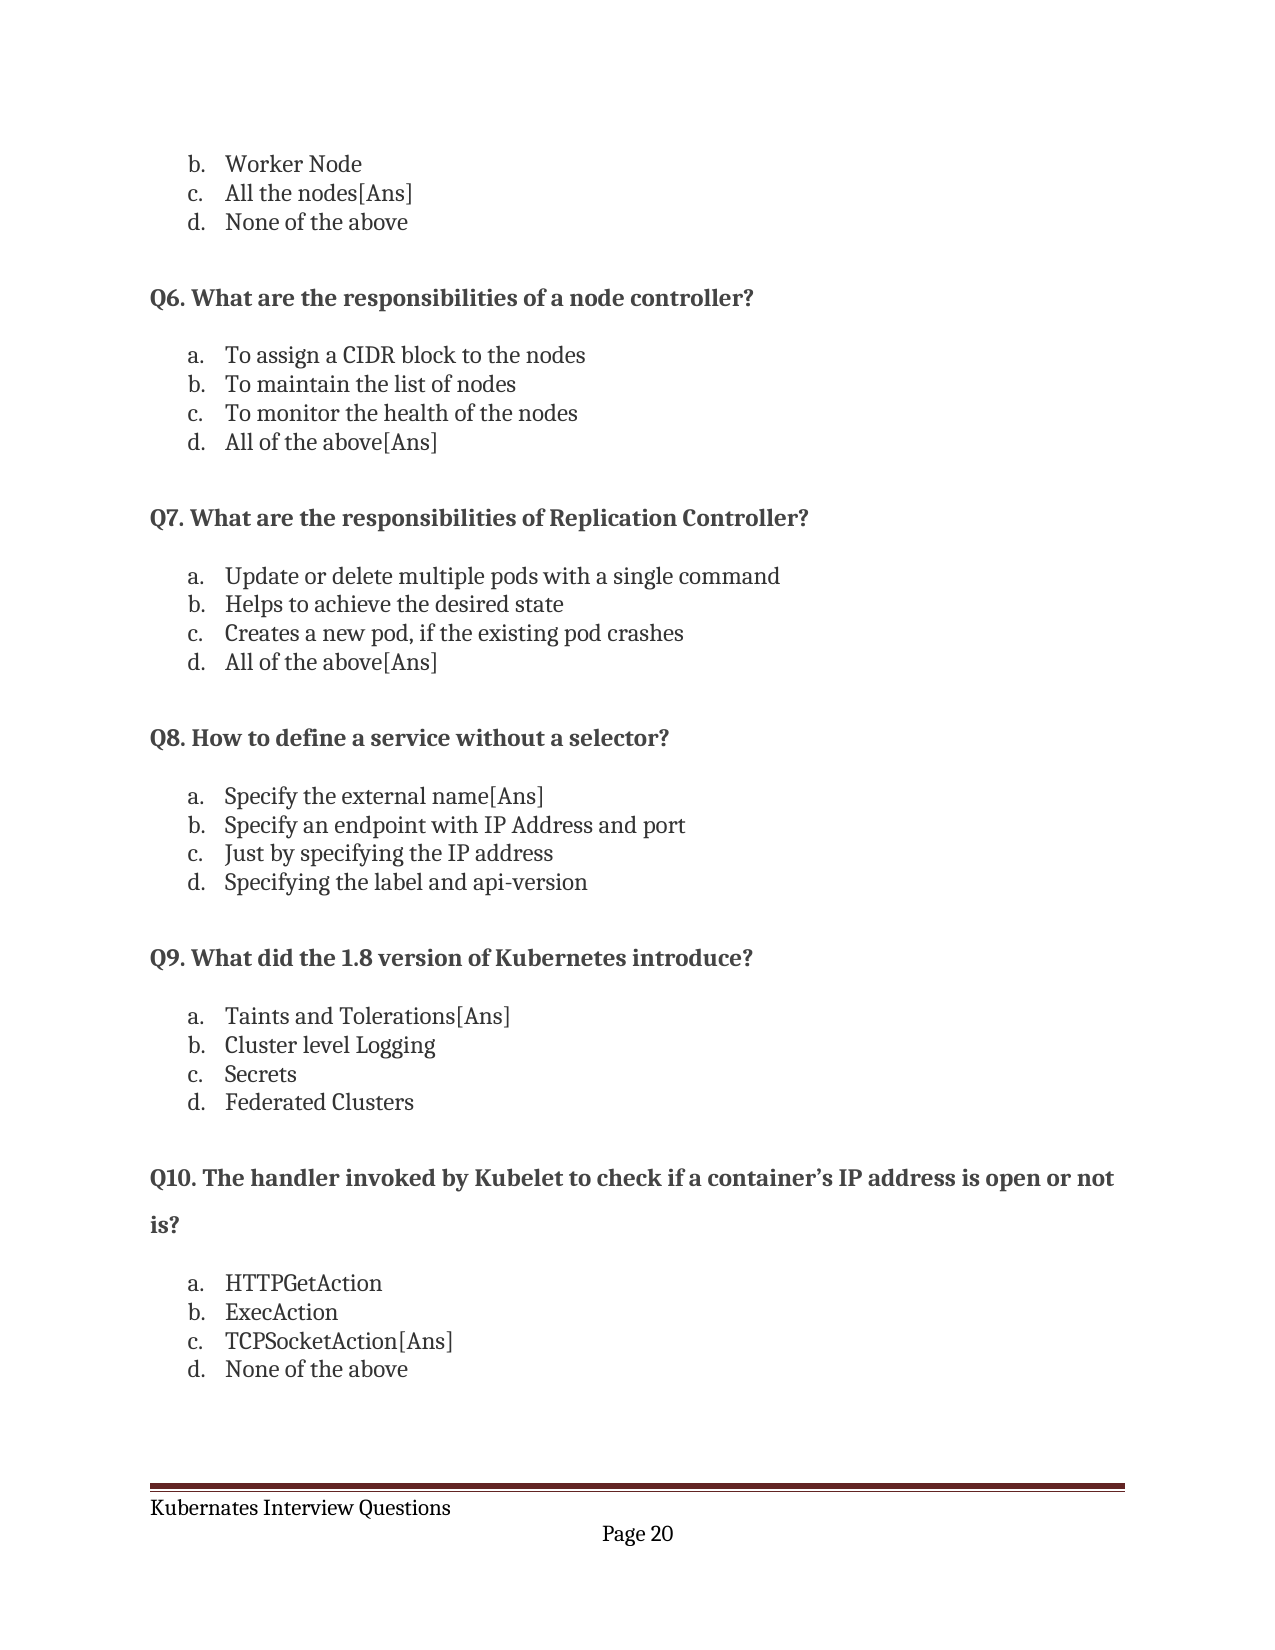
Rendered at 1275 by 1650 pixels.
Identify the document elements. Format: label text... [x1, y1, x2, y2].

list All of the above[Ans] [187, 428, 1125, 456]
list Creates a new pod, if the existing pod crashes [187, 619, 1125, 648]
list To assign a CIDR block to the nodes [187, 341, 1125, 370]
list TCPSocketAction[Ans] [187, 1327, 1125, 1355]
list Specify the external name[Ans] [187, 782, 1125, 811]
list All of the above[Ans] [187, 648, 1125, 677]
list Federated Clusters [187, 1088, 1125, 1117]
text Q7. What are the responsibilities of Replication Controller? [150, 486, 1125, 532]
list HTTPGetAction [187, 1269, 1125, 1298]
list To monitor the health of the nodes [187, 399, 1125, 428]
list ExecAction [187, 1298, 1125, 1327]
list Helps to achieve the desired state [187, 590, 1125, 619]
list Specifying the label and api-version [187, 868, 1125, 897]
list Secrets [187, 1059, 1125, 1088]
list Cluster level Logging [187, 1031, 1125, 1059]
list Just by specifying the IP address [187, 839, 1125, 868]
list Specify an endpoint with IP Address and port [187, 811, 1125, 839]
text Q9. What did the 1.8 version of Kubernetes introduce? [150, 926, 1125, 973]
list To maintain the list of nodes [187, 370, 1125, 399]
text Q10. The handler invoked by Kubelet to check if a container’s IP address is open or not is? [150, 1146, 1125, 1240]
text Q8. How to define a service without a selector? [150, 706, 1125, 753]
list None of the above [187, 1355, 1125, 1384]
list Worker Node [187, 150, 1125, 179]
list All the nodes[Ans] [187, 179, 1125, 207]
list Taints and Tolerations[Ans] [187, 1002, 1125, 1031]
text Q6. What are the responsibilities of a node controller? [150, 265, 1125, 312]
list None of the above [187, 207, 1125, 236]
list Update or delete multiple pods with a single command [187, 562, 1125, 590]
